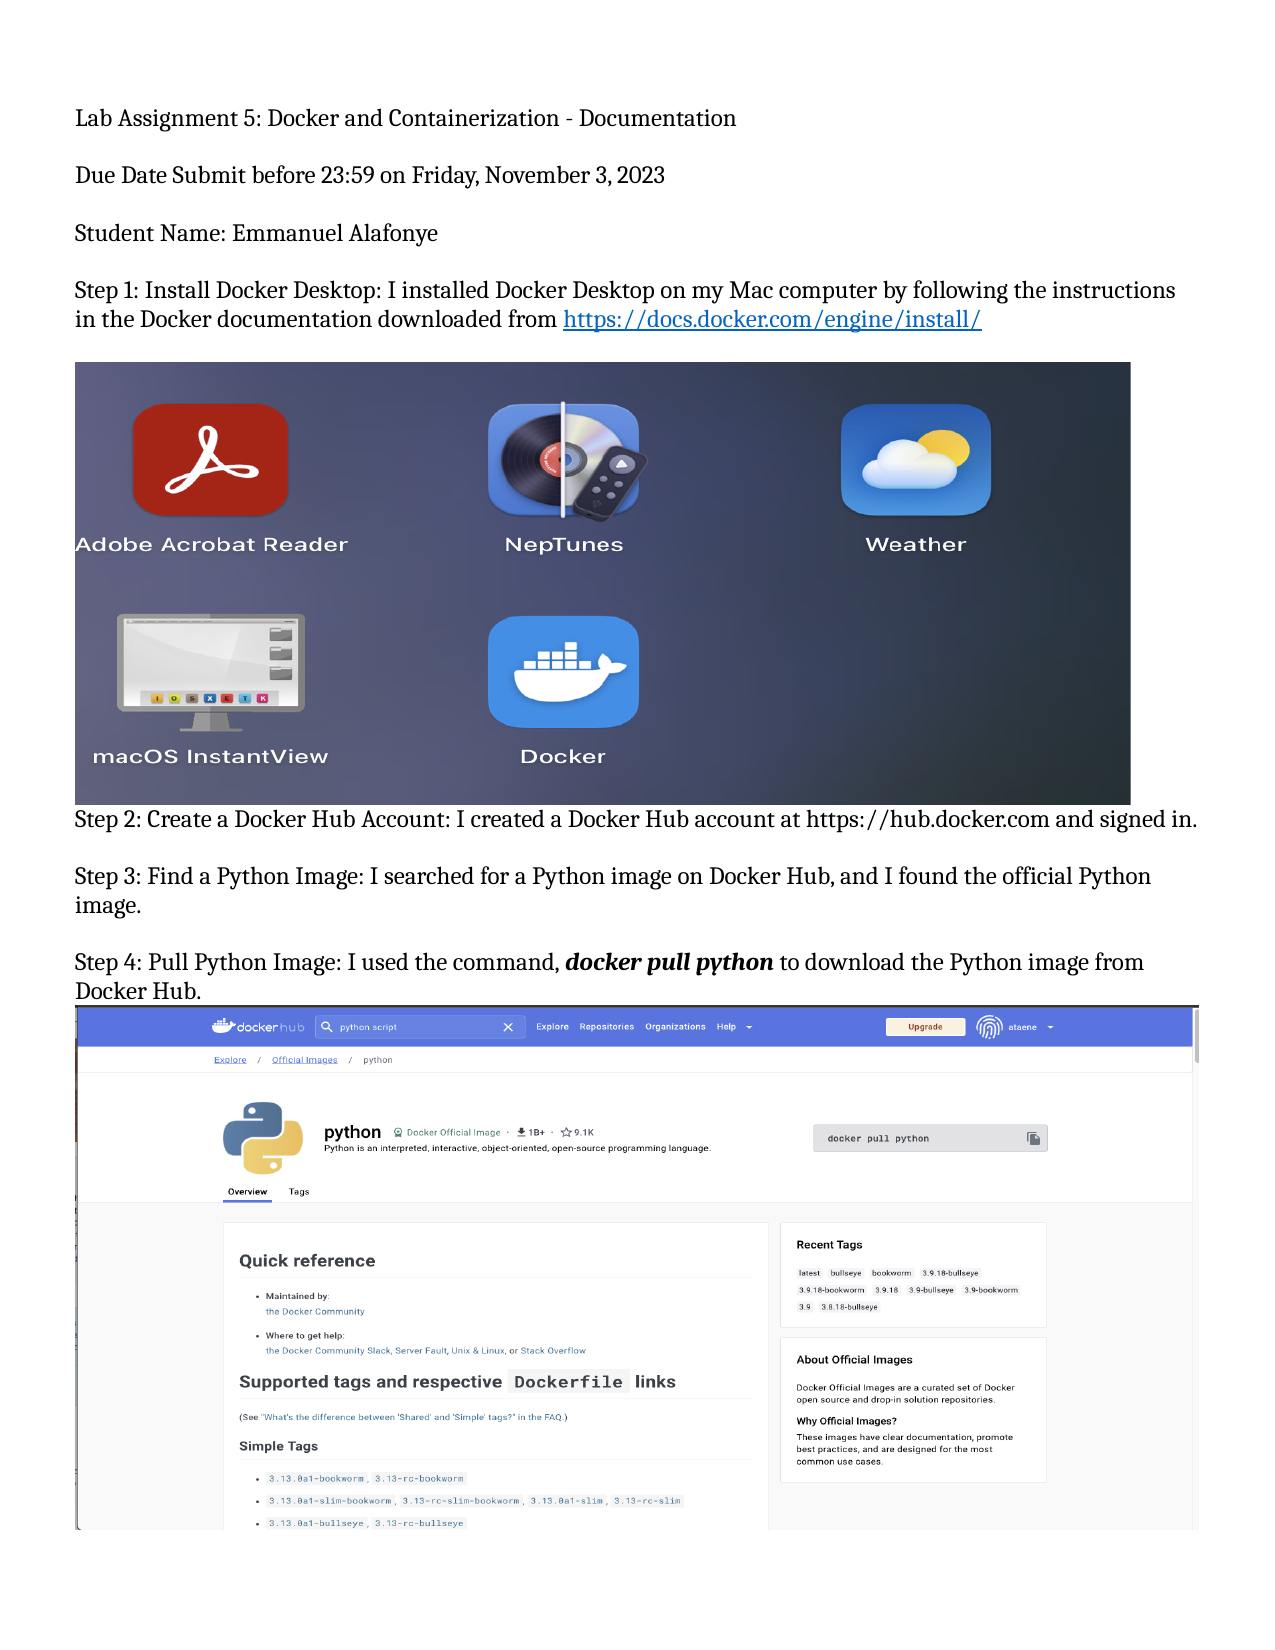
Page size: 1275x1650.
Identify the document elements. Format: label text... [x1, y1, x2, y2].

text Step 2: Create a Docker Hub Account: I created a Docker Hub account at https://hub.docker.com and signed in. [75, 804, 1200, 833]
text Step 1: Install Docker Desktop: I installed Docker Desktop on my Mac computer by following the instructions in the Docker documentation downloaded from https://docs.docker.com/engine/install/ [75, 276, 1200, 334]
text Step 4: Pull Python Image: I used the command, docker pull python to download the Python image from Docker Hub. [75, 948, 1200, 1006]
picture [75, 362, 1131, 805]
text Lab Assignment 5: Docker and Containerization - Documentation [75, 104, 1200, 132]
picture [75, 1005, 1199, 1530]
text Student Name: Emmanuel Alafonye [75, 219, 1200, 247]
text Step 3: Find a Python Image: I searched for a Python image on Docker Hub, and I found the official Python image. [75, 862, 1200, 919]
text Due Date Submit before 23:59 on Friday, November 3, 2023 [75, 161, 1200, 190]
